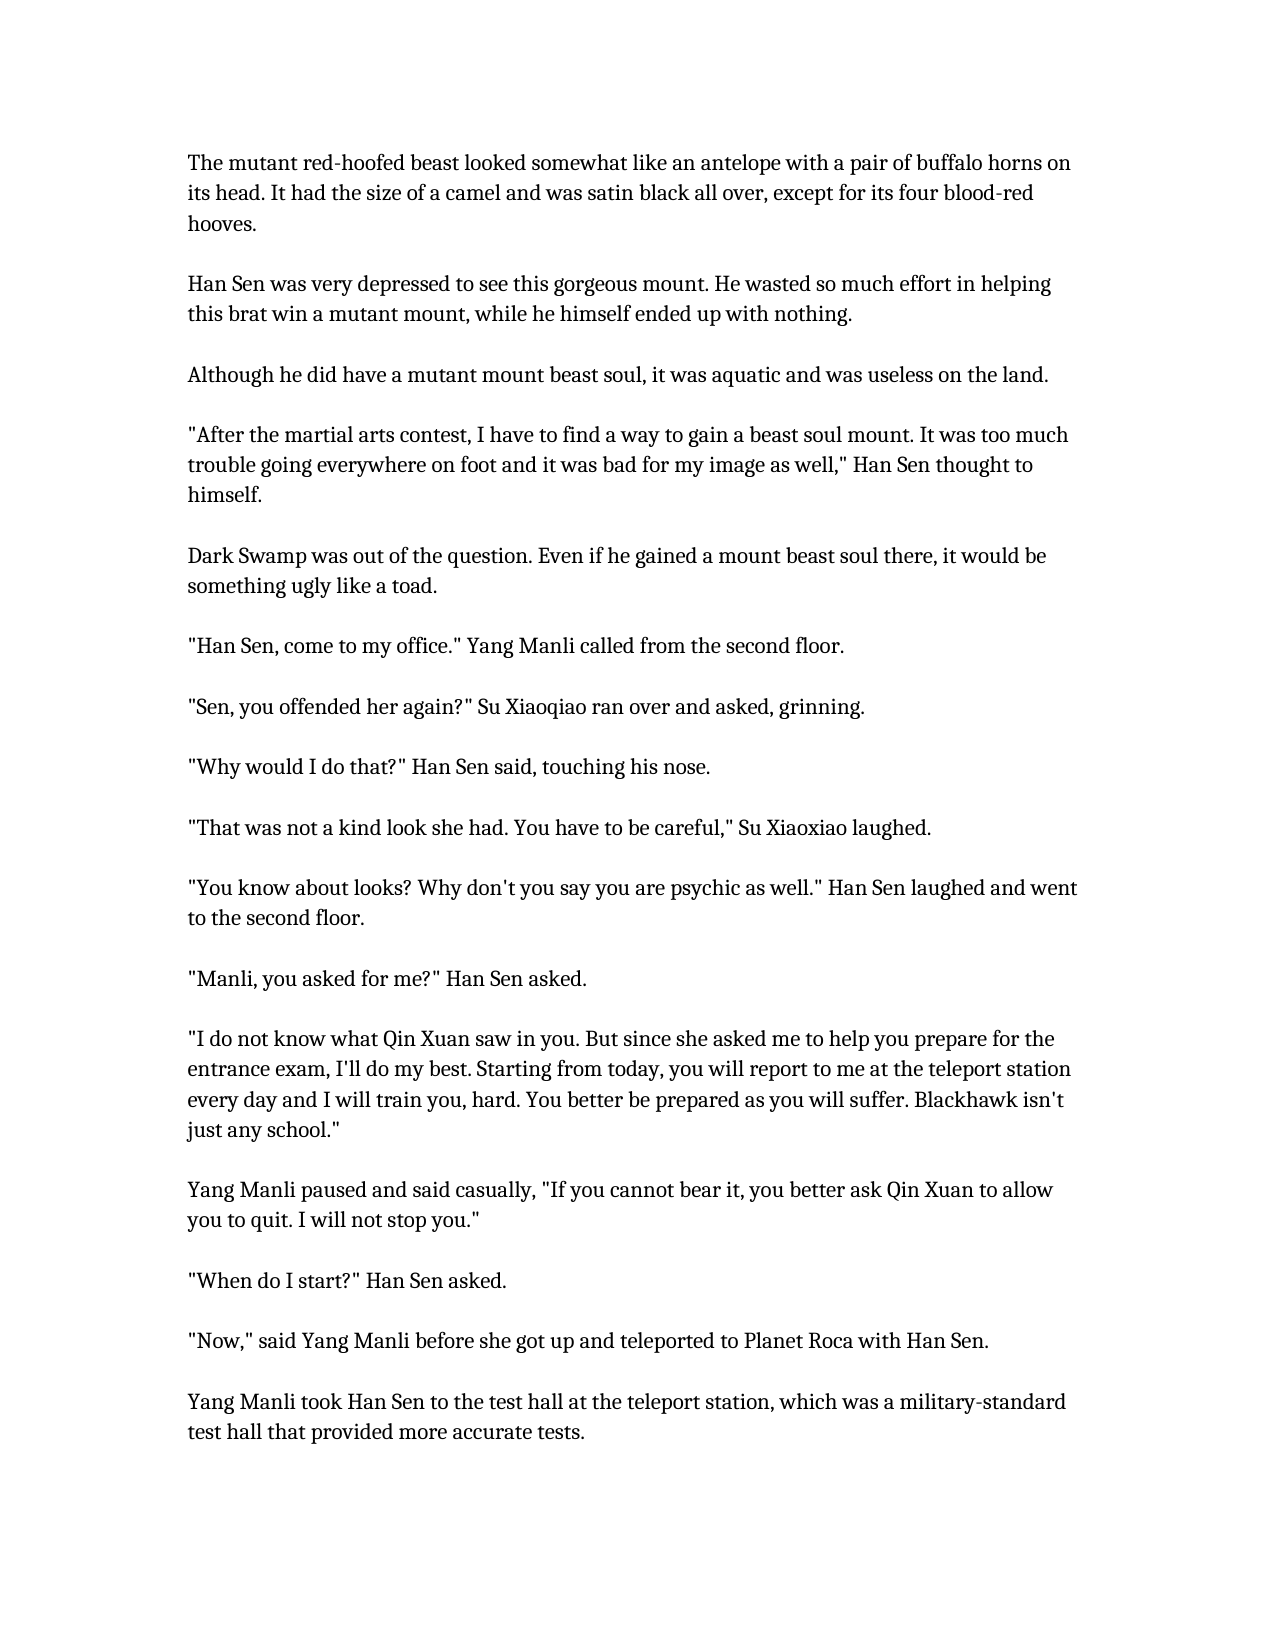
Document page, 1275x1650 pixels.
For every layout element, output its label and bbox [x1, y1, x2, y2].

text [187, 150, 1087, 1475]
